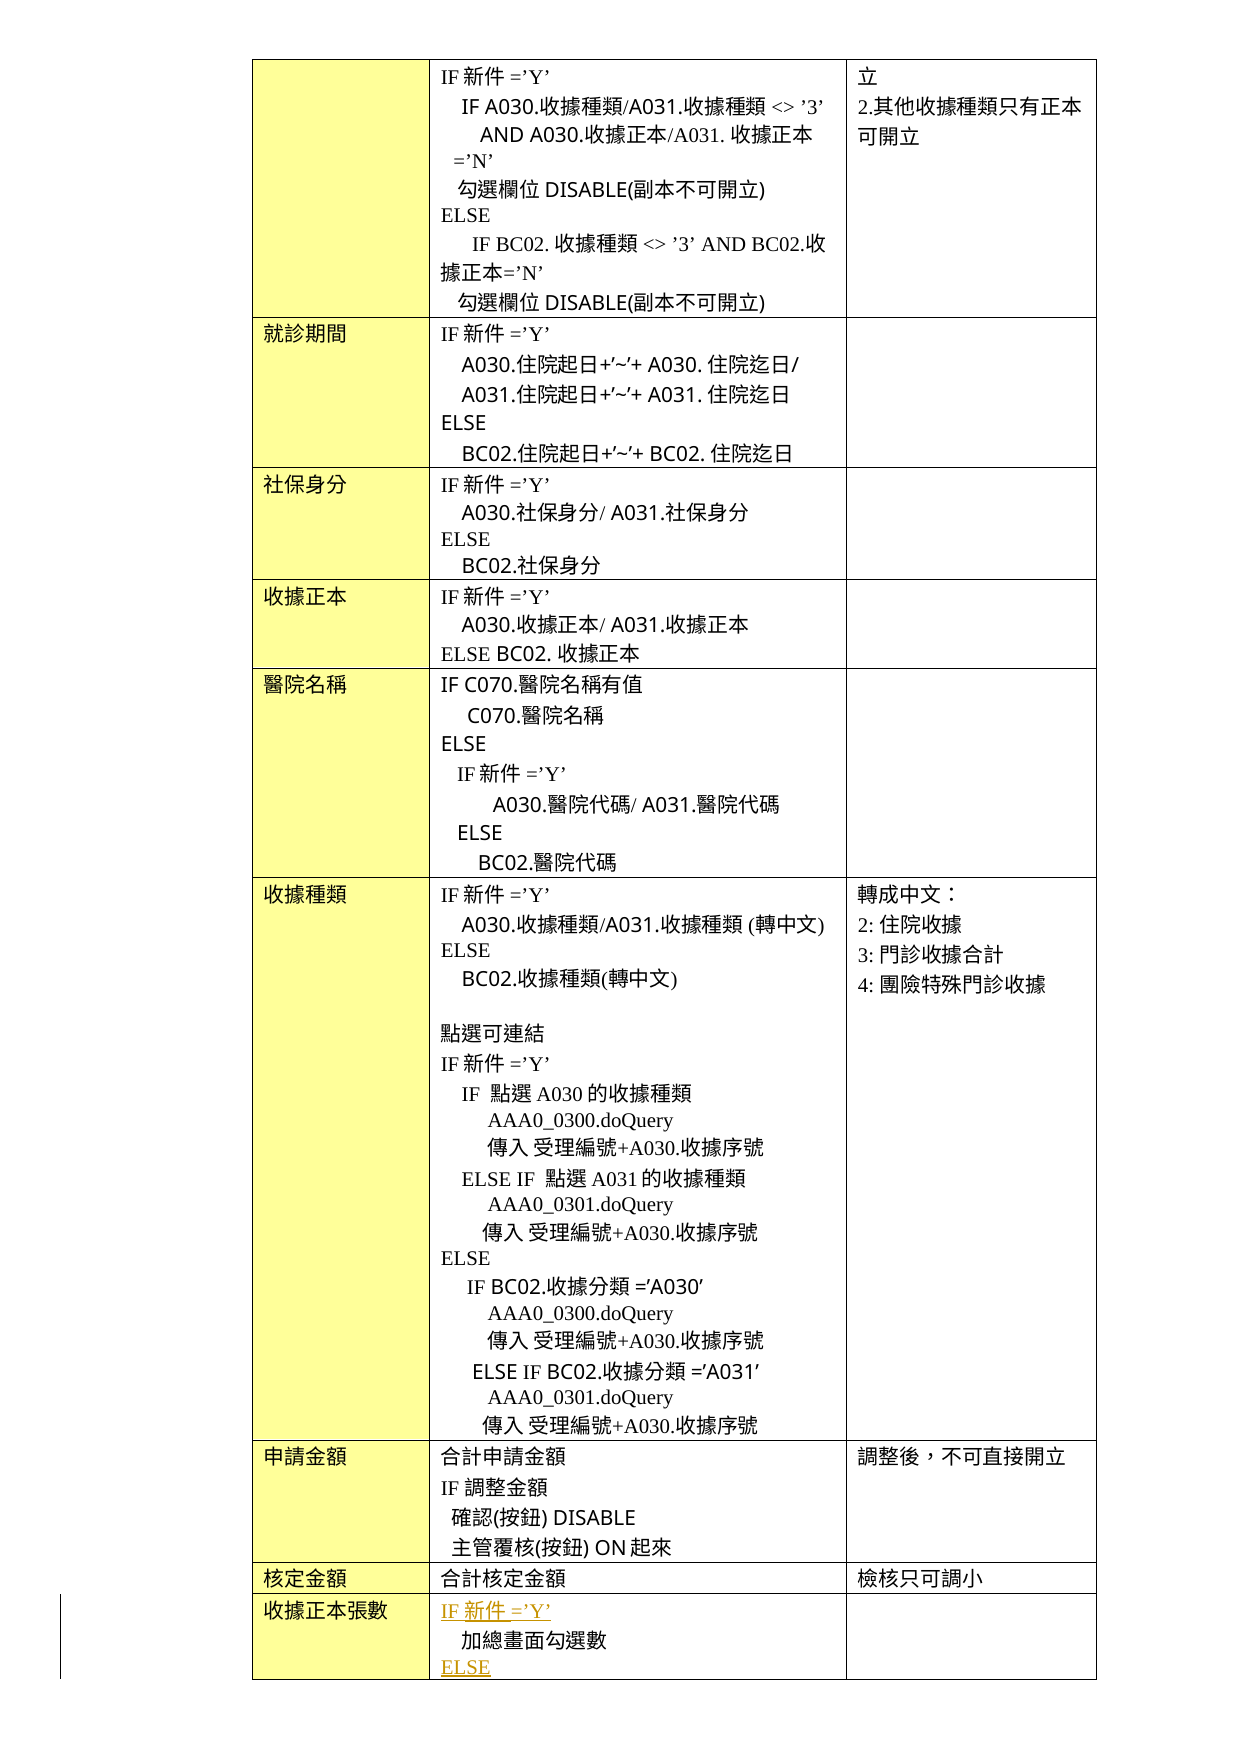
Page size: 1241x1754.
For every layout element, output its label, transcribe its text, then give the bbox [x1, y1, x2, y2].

table_cell [847, 1594, 1096, 1679]
table_cell 醫院名稱 [253, 669, 429, 877]
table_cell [430, 1594, 846, 1679]
table_cell 檢核只可調小 [847, 1563, 1096, 1593]
table_cell 調整後，不可直接開立 [847, 1441, 1096, 1562]
table_cell 收據正本張數 [253, 1594, 429, 1679]
table_cell IF新件 =’Y’ A030.社保身分/ A031.社保身分 ELSE BC02.社保身分 [430, 468, 846, 579]
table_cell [847, 60, 1096, 317]
table_cell [847, 468, 1096, 579]
table_cell IF新件 =’Y’ A030.收據種類/A031.收據種類 (轉中文) ELSE BC02.收據種類(轉中文) 點選可連結 IF新件 =’Y’ IF 點選A030 的收據種類 AAA0_0300.doQuery 傳入 受理編號+A030.收據序號 ELSE IF 點選A031的收據種類 AAA0_0301.doQuery 傳入 受理編號+A030.收據序號 ELSE IF BC02.收據分類 =’A030’ AAA0_0300.doQuery 傳入 受理編號+A030.收據序號 ELSE IF BC02.收據分類 =’A031’ AAA0_0301.doQuery 傳入 受理編號+A030.收據序號 [430, 878, 846, 1439]
table_cell [847, 318, 1096, 467]
table_cell 轉成中文： 2: 住院收據 3: 門診收據合計 4: 團險特殊門診收據 [847, 878, 1096, 1439]
table_cell 社保身分 [253, 468, 429, 579]
table_cell 就診期間 [253, 318, 429, 467]
table_cell IF新件 =’Y’ A030.收據正本/ A031.收據正本 ELSE BC02. 收據正本 [430, 580, 846, 667]
table_cell 合計核定金額 [430, 1563, 846, 1593]
table_cell [847, 669, 1096, 877]
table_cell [430, 60, 846, 317]
table_cell [847, 580, 1096, 667]
table_cell 申請金額 [253, 1441, 429, 1562]
table_cell 收據種類 [253, 878, 429, 1439]
table_cell 序號 [253, 60, 429, 317]
table_cell 合計申請金額 IF 調整金額 確認(按鈕) DISABLE 主管覆核(按鈕) ON起來 [430, 1441, 846, 1562]
table_cell IF新件 =’Y’ A030.住院起日+’~’+ A030. 住院迄日/ A031.住院起日+’~’+ A031. 住院迄日 ELSE BC02.住院起日+’~’+ BC02. 住院迄日 [430, 318, 846, 467]
table_cell 核定金額 [253, 1563, 429, 1593]
table_cell IF C070.醫院名稱有值 C070.醫院名稱 ELSE IF新件 =’Y’ A030.醫院代碼/ A031.醫院代碼 ELSE BC02.醫院代碼 [430, 669, 846, 877]
table_cell 收據正本 [253, 580, 429, 667]
